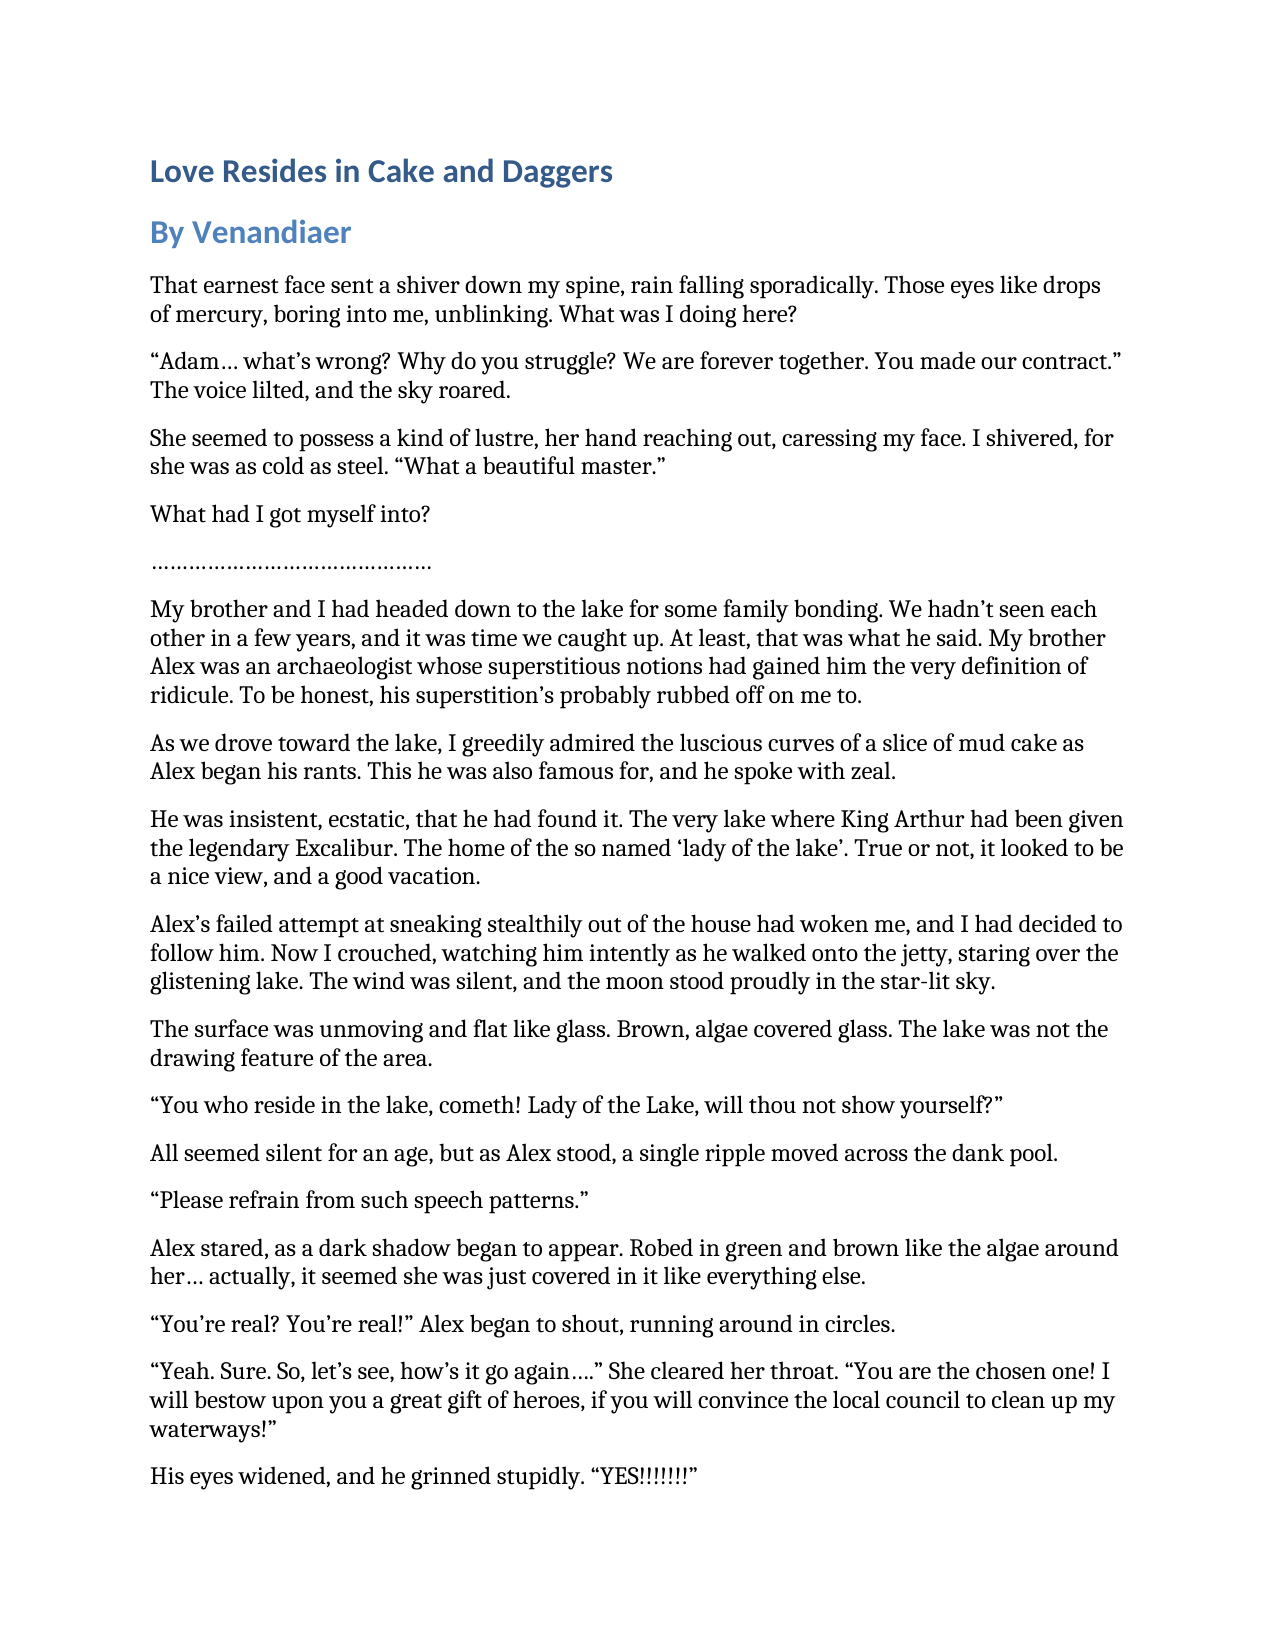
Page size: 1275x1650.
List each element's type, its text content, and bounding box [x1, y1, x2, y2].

text His eyes widened, and he grinned stupidly. “YES!!!!!!!” [150, 1462, 1125, 1491]
text As we drove toward the lake, I greedily admired the luscious curves of a slice of mud cake as Alex began his rants. This he was also famous for, and he spoke with zeal. [150, 728, 1125, 786]
text That earnest face sent a shiver down my spine, rain falling sporadically. Those eyes like drops of mercury, boring into me, unblinking. What was I doing here? [150, 271, 1125, 328]
text “Please refrain from such speech patterns.” [150, 1186, 1125, 1215]
subtitle Love Resides in Cake and Daggers [150, 150, 1125, 191]
text The surface was unmoving and flat like glass. Brown, algae covered glass. The lake was not the drawing feature of the area. [150, 1015, 1125, 1072]
text “Adam… what’s wrong? Why do you struggle? We are forever together. You made our contract.” The voice lilted, and the sky roared. [150, 347, 1125, 405]
text ……………………………………… [150, 547, 1125, 576]
text She seemed to possess a kind of lustre, her hand reaching out, caressing my face. I shivered, for she was as cold as steel. “What a beautiful master.” [150, 423, 1125, 481]
text Alex’s failed attempt at sneaking stealthily out of the house had woken me, and I had decided to follow him. Now I crouched, watching him intently as he walked onto the jetty, staring over the glistening lake. The wind was silent, and the moon stood proudly in the star-lit sky. [150, 910, 1125, 996]
text Alex stared, as a dark shadow began to appear. Robed in green and brown like the algae around her… actually, it seemed she was just covered in it like everything else. [150, 1233, 1125, 1291]
text My brother and I had headed down to the lake for some family bonding. We hadn’t seen each other in a few years, and it was time we caught up. At least, that was what he said. My brother Alex was an archaeologist whose superstitious notions had gained him the very definition of ridicule. To be honest, his superstition’s probably rubbed off on me to. [150, 595, 1125, 710]
text “You’re real? You’re real!” Alex began to shout, running around in circles. [150, 1310, 1125, 1338]
text All seemed silent for an age, but as Alex stood, a single ripple moved across the dank pool. [150, 1138, 1125, 1167]
text He was insistent, ecstatic, that he had found it. The very lake where King Arthur had been given the legendary Excalibur. The home of the so named ‘lady of the lake’. True or not, it looked to be a nice view, and a good vacation. [150, 805, 1125, 891]
text What had I got myself into? [150, 500, 1125, 528]
text “Yeah. Sure. So, let’s see, how’s it go again….” She cleared her throat. “You are the chosen one! I will bestow upon you a great gift of heroes, if you will convince the local council to clean up my waterways!” [150, 1357, 1125, 1443]
subtitle By Venandiaer [150, 212, 1125, 252]
text “You who reside in the lake, cometh! Lady of the Lake, will thou not show yourself?” [150, 1091, 1125, 1120]
